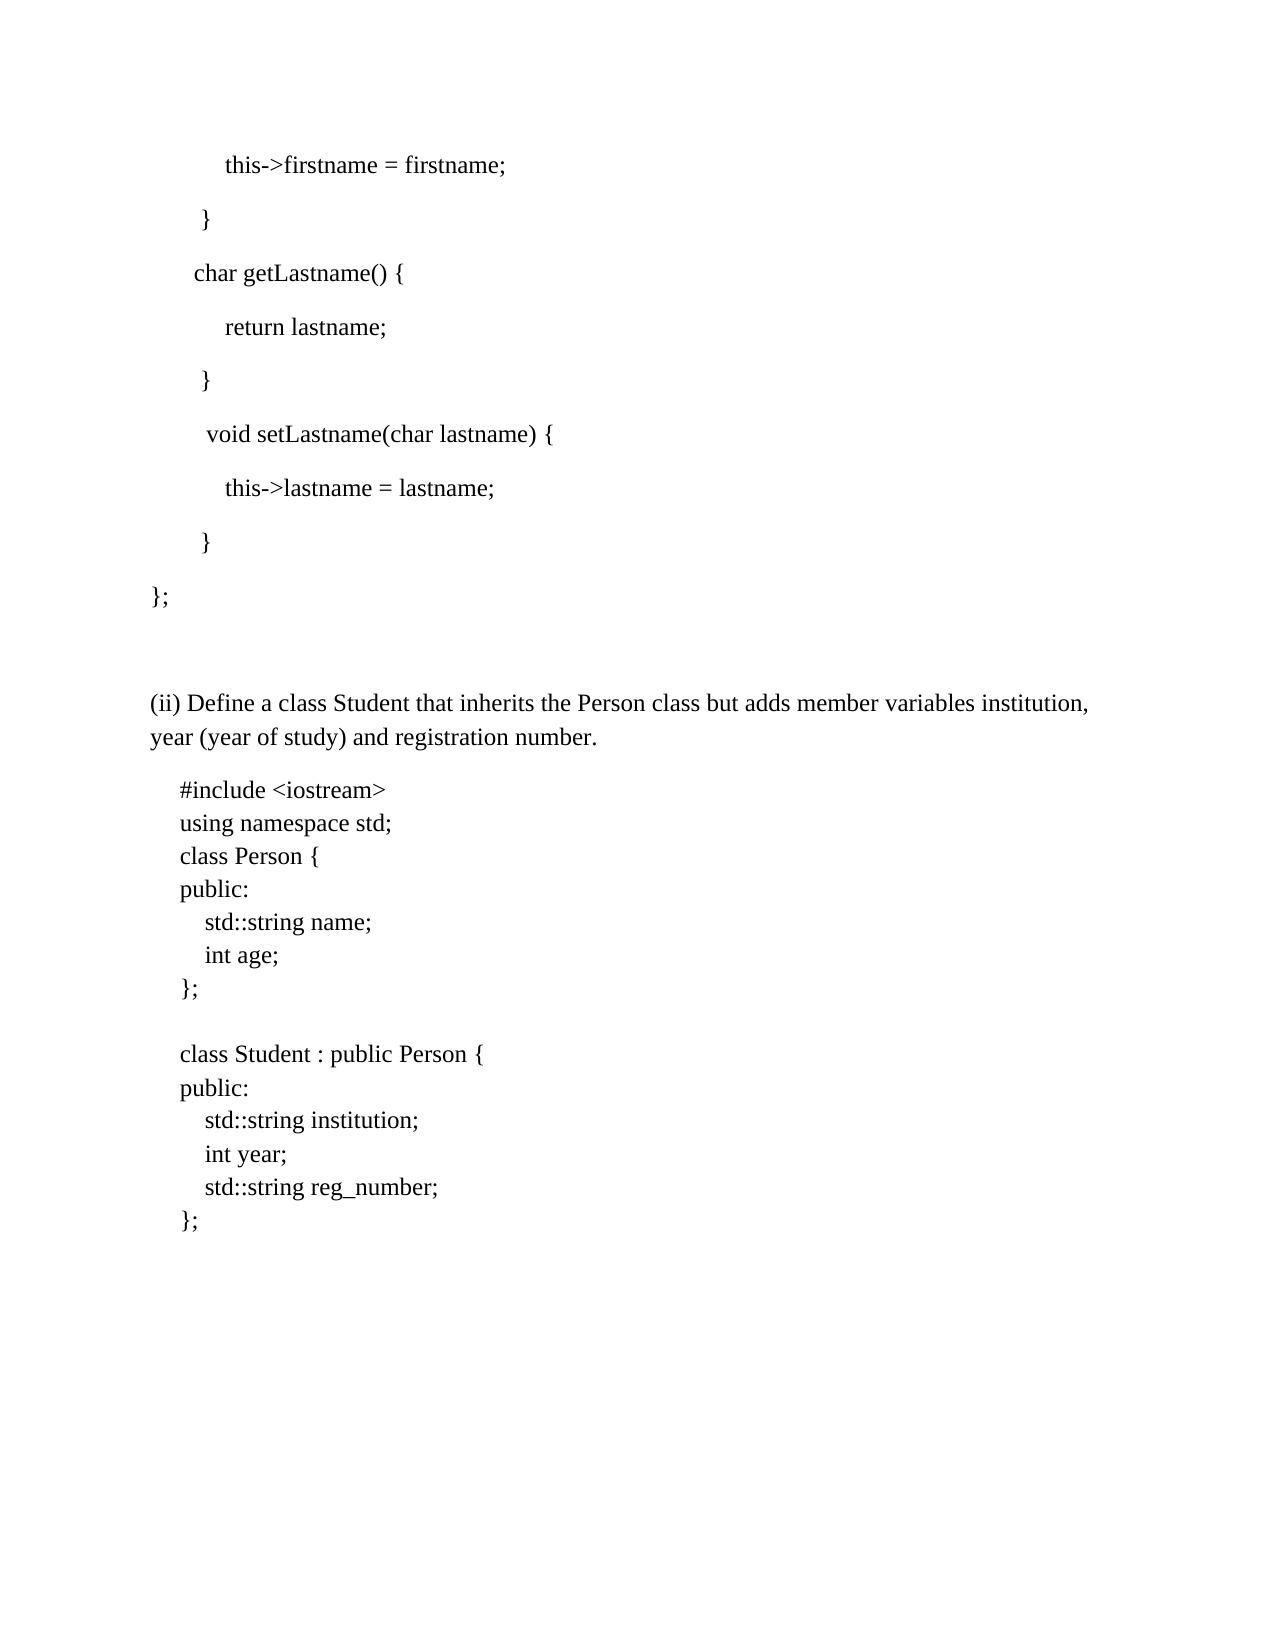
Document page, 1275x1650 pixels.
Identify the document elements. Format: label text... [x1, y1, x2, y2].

list int age; [179, 941, 1125, 969]
list #include <iostream> [179, 775, 1125, 804]
text char getLastname() { [150, 258, 1125, 286]
list std::string institution; [179, 1106, 1125, 1134]
list int year; [179, 1139, 1125, 1167]
text this->firstname = firstname; [150, 150, 1125, 179]
text } [150, 365, 1125, 394]
list using namespace std; [179, 808, 1125, 837]
list }; [179, 973, 1125, 1002]
text } [150, 204, 1125, 233]
text return lastname; [150, 312, 1125, 340]
text (ii) Define a class Student that inherits the Person class but adds member variables institution, year (year of study) and registration number. [150, 688, 1125, 750]
text } [150, 527, 1125, 556]
text void setLastname(char lastname) { [150, 419, 1125, 448]
list class Person { [179, 841, 1125, 870]
text this->lastname = lastname; [150, 473, 1125, 502]
list public: [179, 1073, 1125, 1101]
list public: [179, 874, 1125, 903]
text }; [150, 581, 1125, 609]
list std::string name; [179, 907, 1125, 936]
list std::string reg_number; [179, 1172, 1125, 1200]
list class Student : public Person { [179, 1039, 1125, 1068]
list }; [179, 1205, 1125, 1233]
